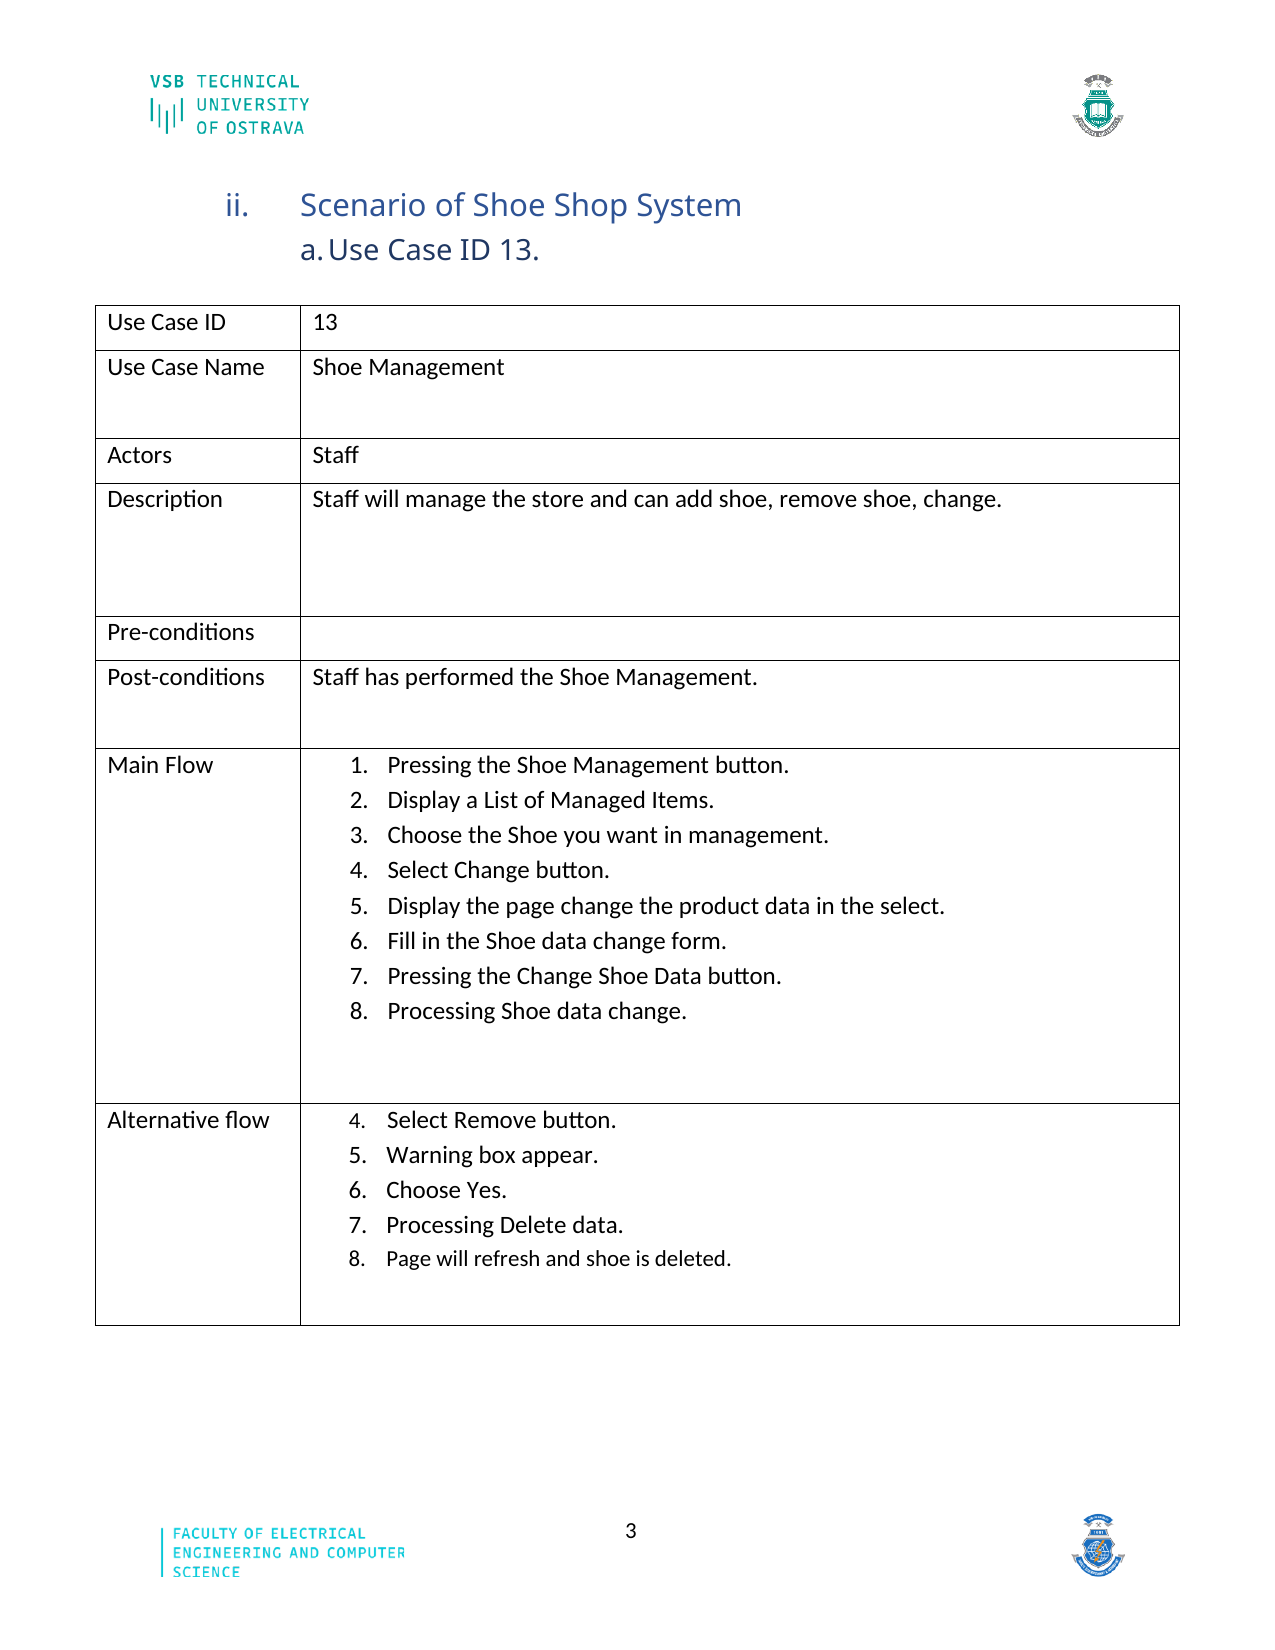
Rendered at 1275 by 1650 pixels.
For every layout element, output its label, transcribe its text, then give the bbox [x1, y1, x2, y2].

picture [160, 1527, 405, 1577]
subtitle Scenario of Shoe Shop System [225, 183, 1206, 225]
table_cell Pre-conditions [96, 617, 300, 660]
list Use Case ID 13. [300, 229, 1206, 269]
picture [1070, 1513, 1125, 1577]
table_cell Staff has performed the Shoe Management. [301, 661, 1179, 748]
table_cell Staff will manage the store and can add shoe, remove shoe, change. [301, 484, 1179, 616]
table_cell Select Remove button. Warning box appear. Choose Yes. Processing Delete data. Page will refresh and shoe is deleted. [301, 1104, 1179, 1325]
table_cell Pressing the Shoe Management button. Display a List of Managed Items. Choose the Shoe you want in management. Select Change button. Display the page change the product data in the select. Fill in the Shoe data change form. Pressing the Change Shoe Data button. Processing Shoe data change. [301, 749, 1179, 1103]
picture [1072, 74, 1124, 137]
table_cell Staff [301, 439, 1179, 483]
table_cell Use Case Name [96, 351, 300, 438]
picture [150, 75, 309, 134]
table_cell Shoe Management [301, 351, 1179, 438]
table_cell Post-conditions [96, 661, 300, 748]
table_cell Description [96, 484, 300, 616]
table_cell Alternative flow [96, 1104, 300, 1325]
table_cell Actors [96, 439, 300, 483]
table_header Use Case ID [96, 306, 300, 350]
table_cell Main Flow [96, 749, 300, 1103]
table_header 13 [301, 306, 1179, 350]
table_cell [301, 617, 1179, 660]
